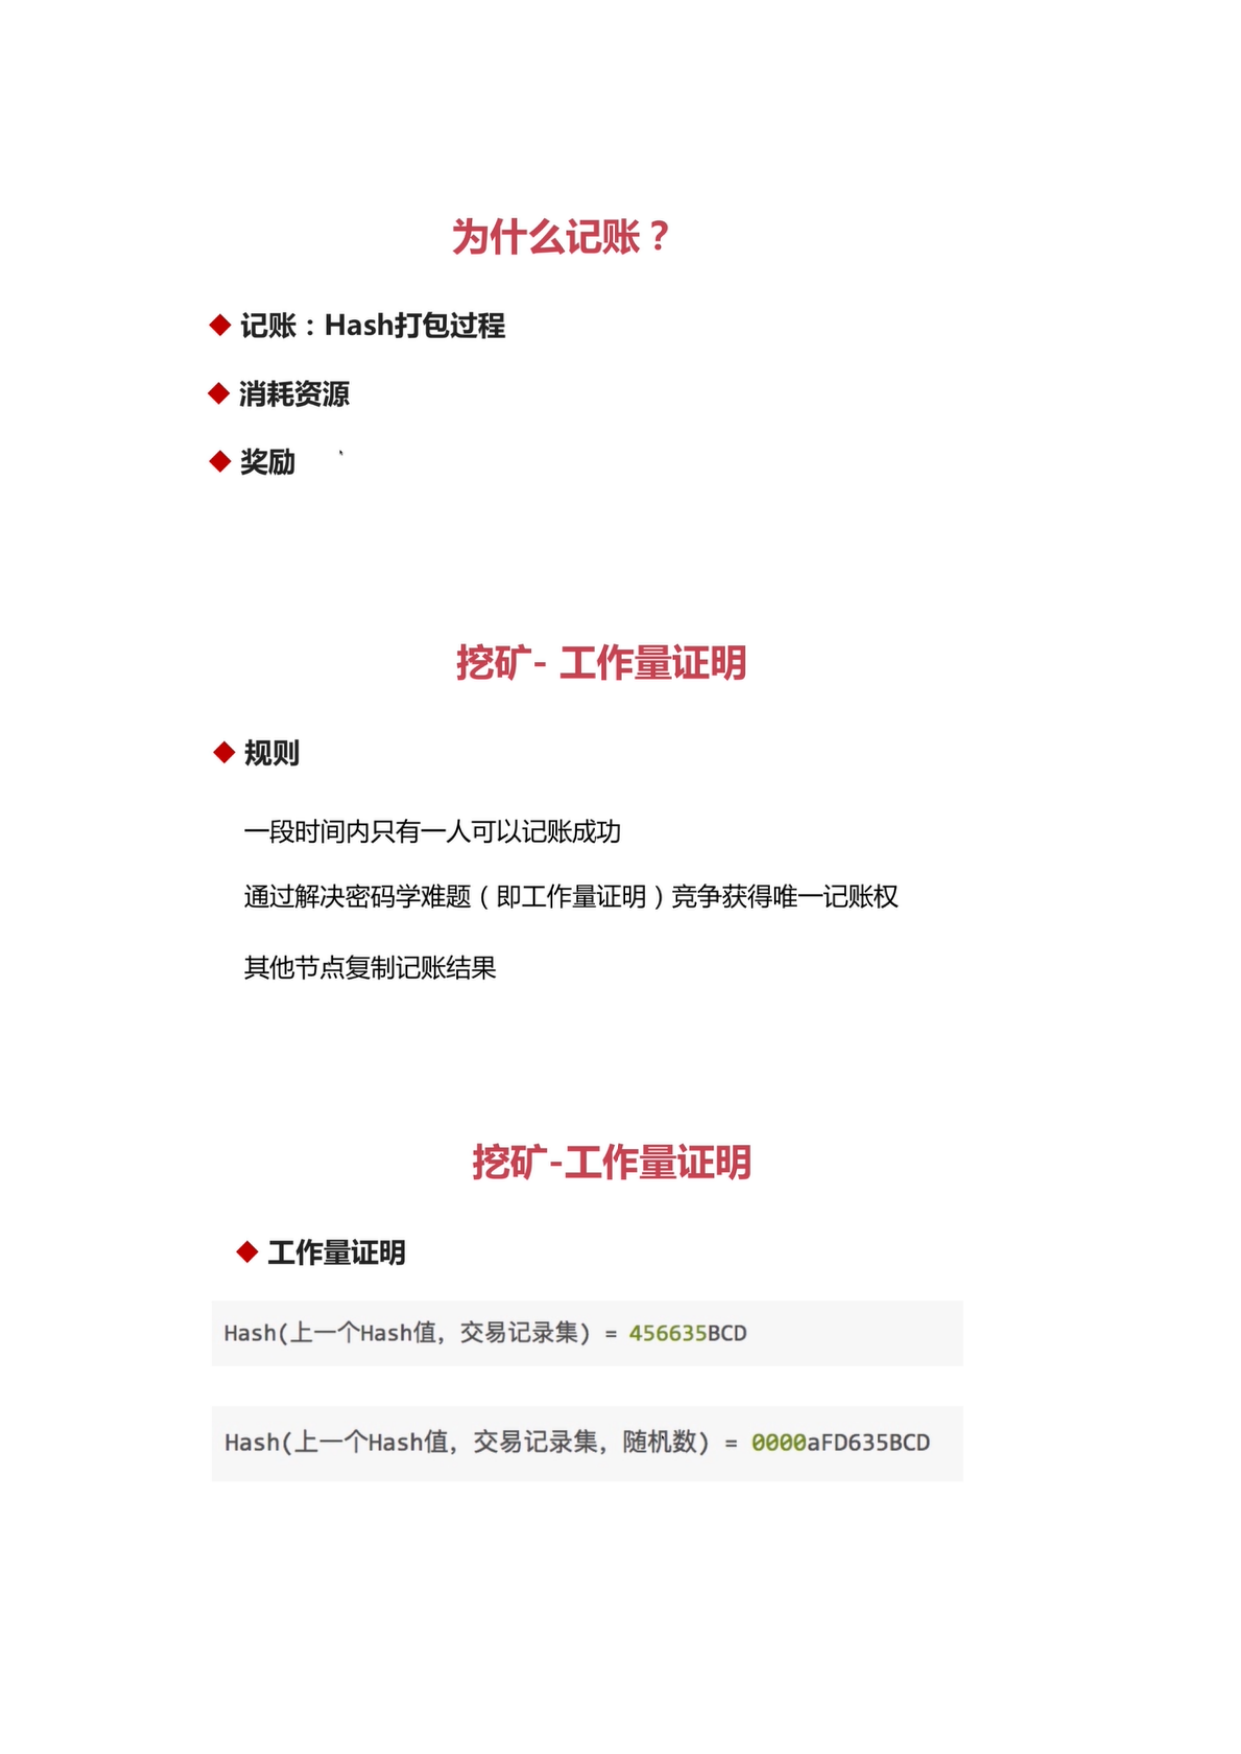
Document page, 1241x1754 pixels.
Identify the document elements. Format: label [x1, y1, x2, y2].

picture [187, 1102, 1048, 1499]
picture [187, 164, 876, 578]
picture [187, 614, 939, 1034]
